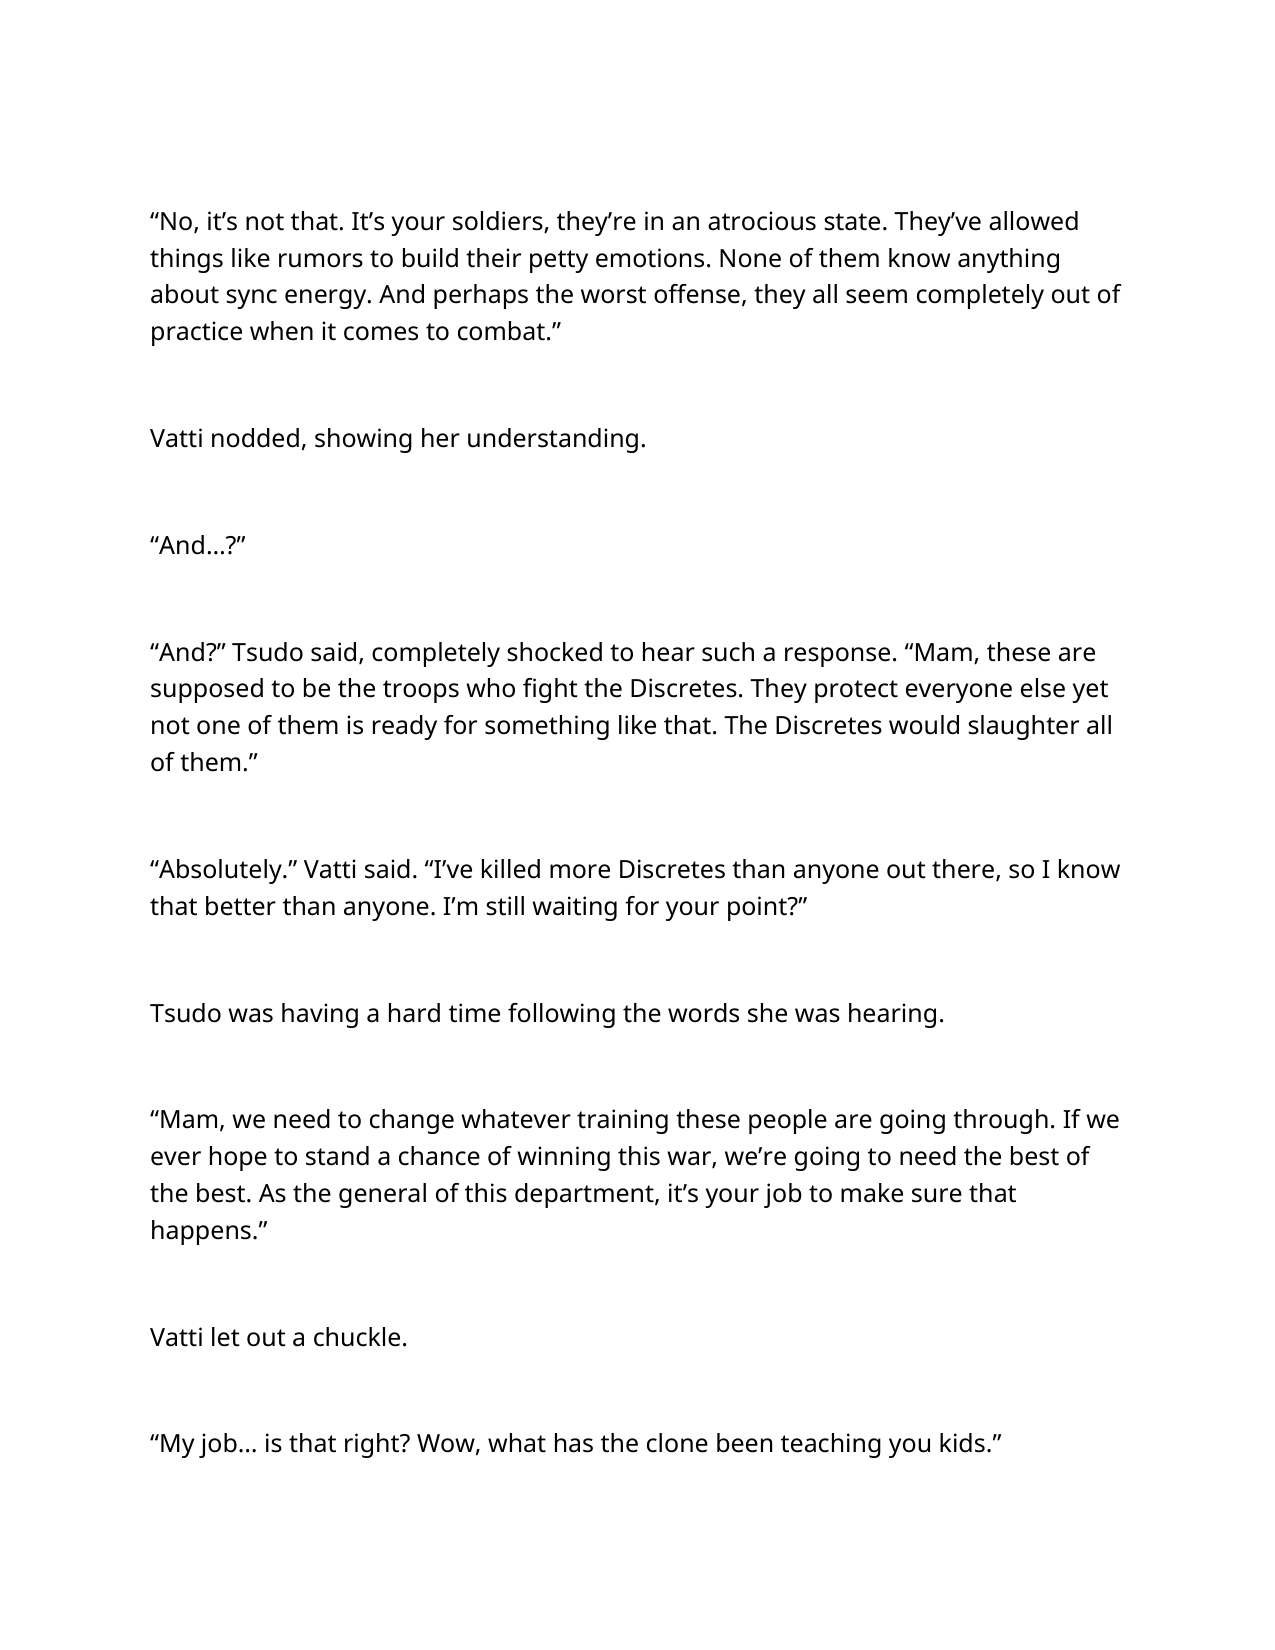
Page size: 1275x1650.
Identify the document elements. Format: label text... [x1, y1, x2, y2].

text “My job… is that right? Wow, what has the clone been teaching you kids.” [150, 1426, 1125, 1460]
text “And?” Tsudo said, completely shocked to hear such a response. “Mam, these are supposed to be the troops who fight the Discretes. They protect everyone else yet not one of them is ready for something like that. The Discretes would slaughter all of them.” [150, 634, 1125, 779]
text Vatti nodded, showing her understanding. [150, 421, 1125, 455]
text “Absolutely.” Vatti said. “I’ve killed more Discretes than anyone out there, so I know that better than anyone. I’m still waiting for your point?” [150, 852, 1125, 922]
text “Mam, we need to change whatever training these people are going through. If we ever hope to stand a chance of winning this war, we’re going to need the best of the best. As the general of this department, it’s your job to make sure that happens.” [150, 1102, 1125, 1246]
text Tsudo was having a hard time following the words she was hearing. [150, 995, 1125, 1029]
text Vatti let out a chuckle. [150, 1319, 1125, 1353]
text “No, it’s not that. It’s your soldiers, they’re in an atrocious state. They’ve allowed things like rumors to build their petty emotions. None of them know anything about sync energy. And perhaps the worst offense, they all seem completely out of practice when it comes to combat.” [150, 203, 1125, 348]
text “And…?” [150, 527, 1125, 562]
